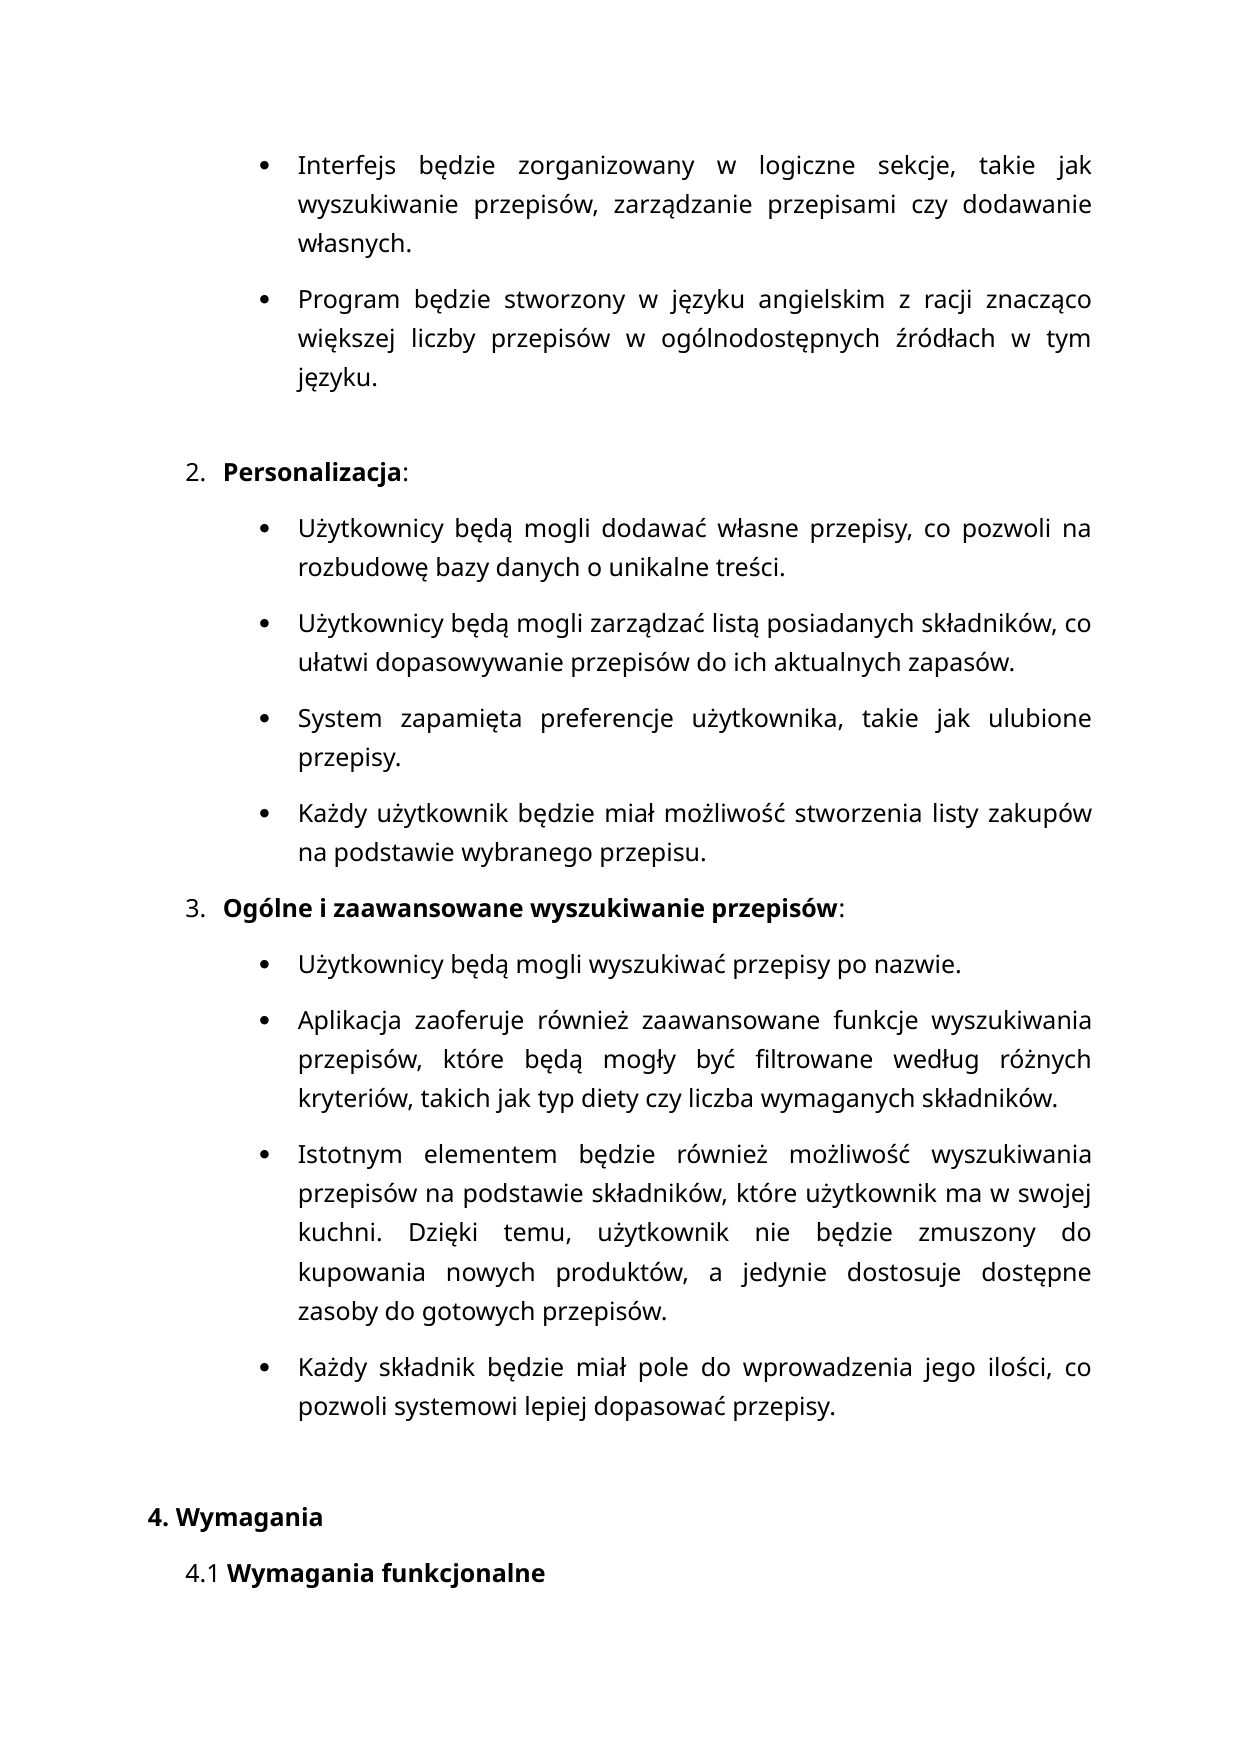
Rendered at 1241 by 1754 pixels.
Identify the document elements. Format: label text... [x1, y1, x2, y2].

list System zapamięta preferencje użytkownika, takie jak ulubione przepisy. [260, 701, 1093, 774]
list Użytkownicy będą mogli wyszukiwać przepisy po nazwie. [260, 947, 1093, 981]
list Użytkownicy będą mogli dodawać własne przepisy, co pozwoli na rozbudowę bazy danych o unikalne treści. [260, 511, 1093, 584]
list Każdy użytkownik będzie miał możliwość stworzenia listy zakupów na podstawie wybranego przepisu. [260, 796, 1093, 869]
list Ogólne i zaawansowane wyszukiwanie przepisów: [185, 891, 1093, 925]
list Program będzie stworzony w języku angielskim z racji znacząco większej liczby przepisów w ogólnodostępnych źródłach w tym języku. [260, 282, 1093, 433]
text 4. Wymagania [148, 1500, 1093, 1534]
list Personalizacja: [185, 455, 1093, 489]
list Interfejs będzie zorganizowany w logiczne sekcje, takie jak wyszukiwanie przepisów, zarządzanie przepisami czy dodawanie własnych. [260, 148, 1093, 260]
list Każdy składnik będzie miał pole do wprowadzenia jego ilości, co pozwoli systemowi lepiej dopasować przepisy. [260, 1349, 1093, 1422]
list Aplikacja zaoferuje również zaawansowane funkcje wyszukiwania przepisów, które będą mogły być filtrowane według różnych kryteriów, takich jak typ diety czy liczba wymaganych składników. [260, 1003, 1093, 1115]
text 4.1 Wymagania funkcjonalne [185, 1556, 1093, 1590]
list Istotnym elementem będzie również możliwość wyszukiwania przepisów na podstawie składników, które użytkownik ma w swojej kuchni. Dzięki temu, użytkownik nie będzie zmuszony do kupowania nowych produktów, a jedynie dostosuje dostępne zasoby do gotowych przepisów. [260, 1137, 1093, 1327]
list Użytkownicy będą mogli zarządzać listą posiadanych składników, co ułatwi dopasowywanie przepisów do ich aktualnych zapasów. [260, 606, 1093, 679]
